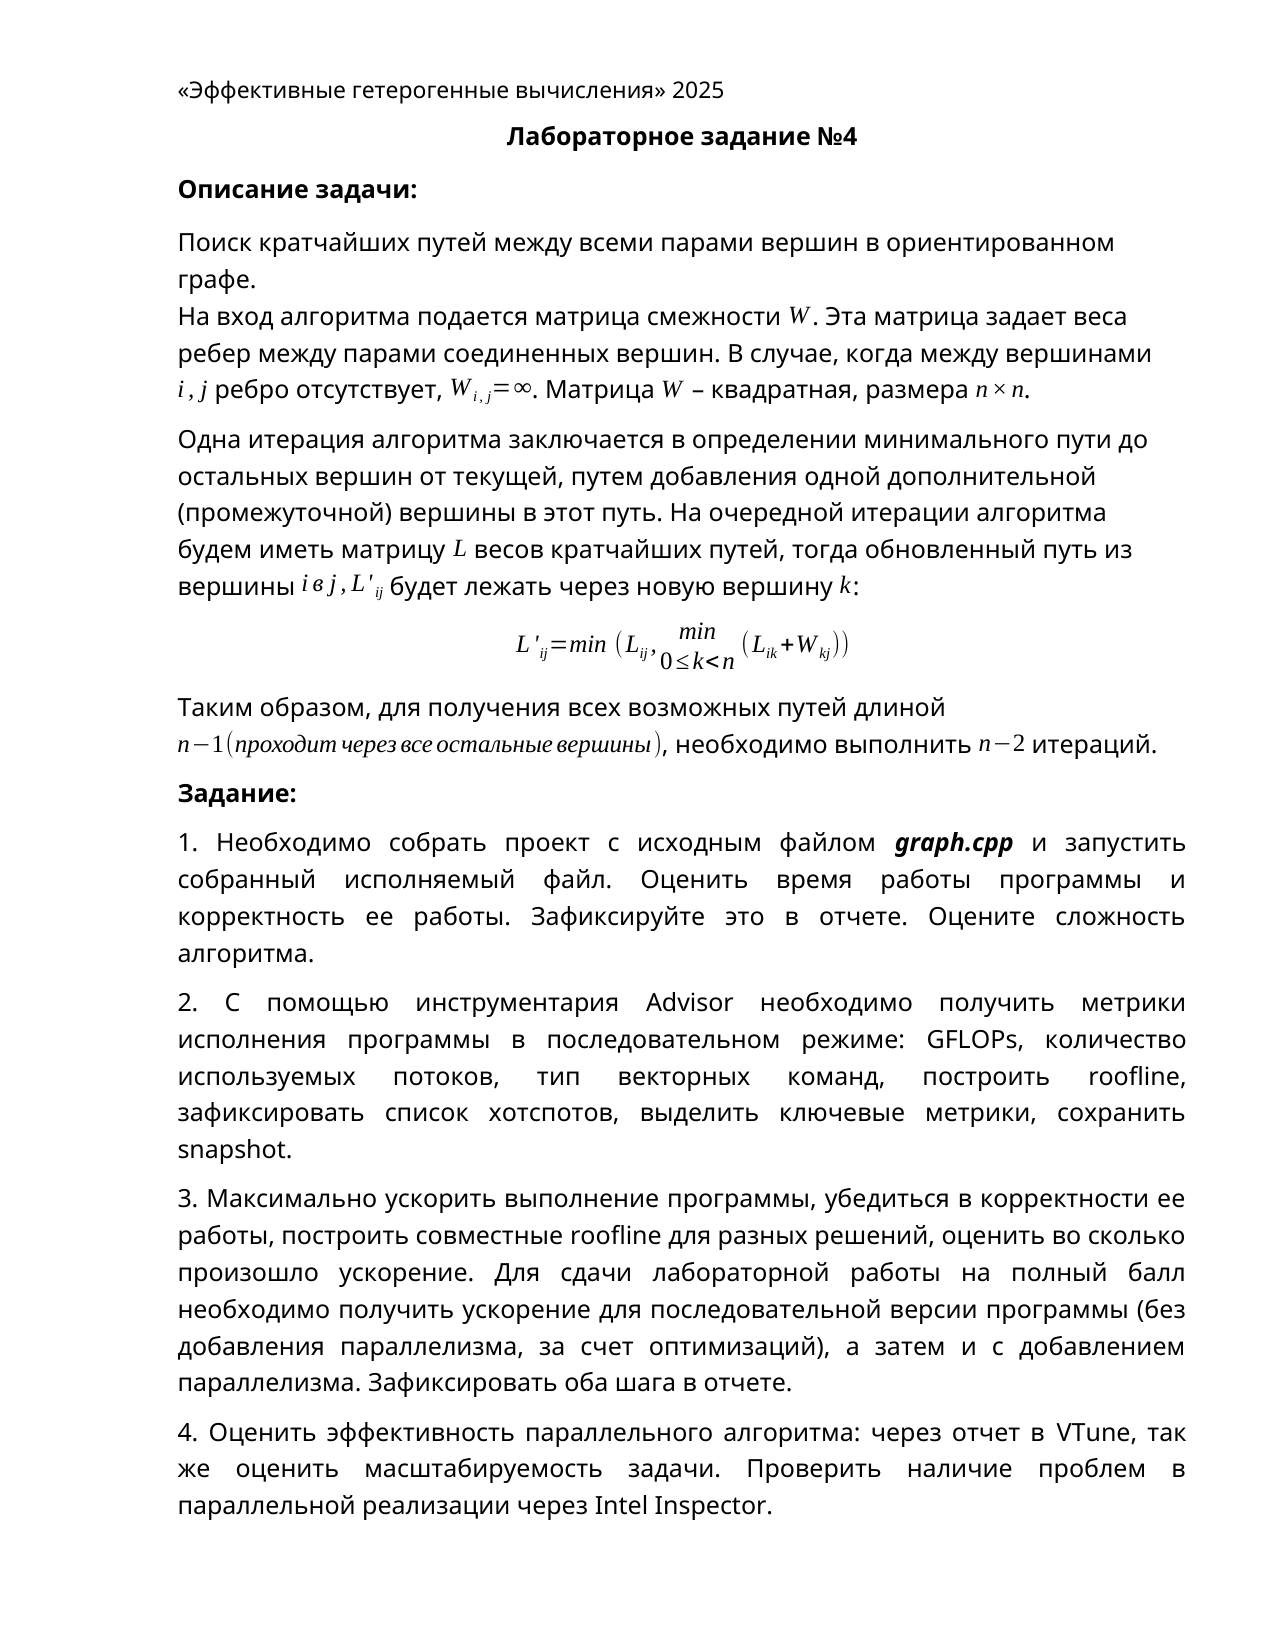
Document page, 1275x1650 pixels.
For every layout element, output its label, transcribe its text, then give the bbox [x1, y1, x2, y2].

text Одна итерация алгоритма заключается в определении минимального пути до остальных вершин от текущей, путем добавления одной дополнительной (промежуточной) вершины в этот путь. На очередной итерации алгоритма будем иметь матрицу весов кратчайших путей, тогда обновленный путь из вершины будет лежать через новую вершину : [177, 421, 1186, 602]
text 2. С помощью инструментария Advisor необходимо получить метрики исполнения программы в последовательном режиме: GFLOPs, количество используемых потоков, тип векторных команд, построить roofline, зафиксировать список хотспотов, выделить ключевые метрики, сохранить snapshot. [177, 985, 1186, 1166]
text Таким образом, для получения всех возможных путей длиной , необходимо выполнить итераций. [177, 690, 1186, 761]
text Лабораторное задание №4 [177, 118, 1186, 152]
text Задание: [177, 776, 1186, 810]
text 1. Необходимо собрать проект с исходным файлом graph.cpp и запустить собранный исполняемый файл. Оценить время работы программы и корректность ее работы. Зафиксируйте это в отчете. Оцените сложность алгоритма. [177, 825, 1186, 969]
text Описание задачи: [177, 172, 1186, 206]
text Поиск кратчайших путей между всеми парами вершин в ориентированном графе. На вход алгоритма подается матрица смежности . Эта матрица задает веса ребер между парами соединенных вершин. В случае, когда между вершинами ребро отсутствует, . Матрица – квадратная, размера . [177, 225, 1186, 406]
text 3. Максимально ускорить выполнение программы, убедиться в корректности ее работы, построить совместные roofline для разных решений, оценить во сколько произошло ускорение. Для сдачи лабораторной работы на полный балл необходимо получить ускорение для последовательной версии программы (без добавления параллелизма, за счет оптимизаций), а затем и с добавлением параллелизма. Зафиксировать оба шага в отчете. [177, 1181, 1186, 1399]
text 4. Оценить эффективность параллельного алгоритма: через отчет в VTune, так же оценить масштабируемость задачи. Проверить наличие проблем в параллельной реализации через Intel Inspector. [177, 1414, 1186, 1522]
